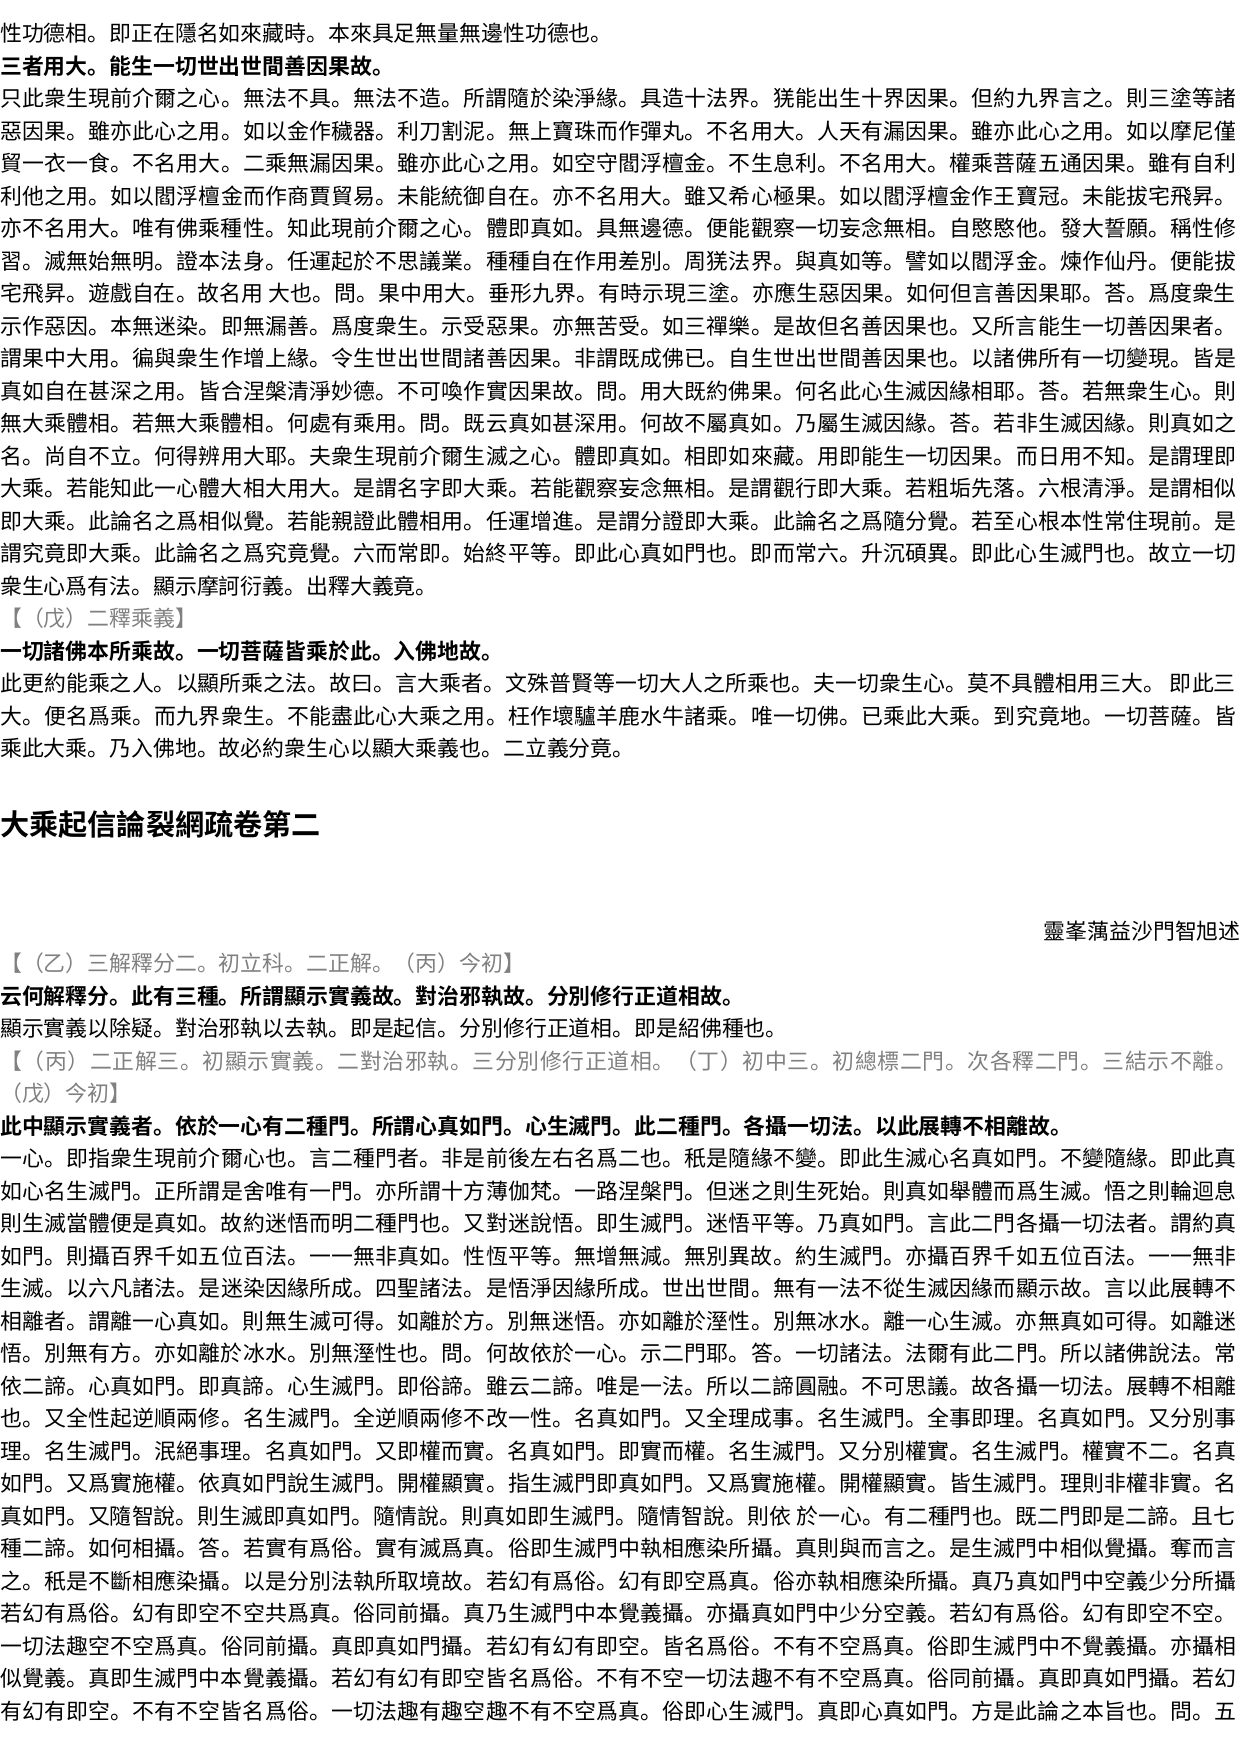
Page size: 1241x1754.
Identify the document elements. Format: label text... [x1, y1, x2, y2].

subtitle 云何解釋分。此有三種。所謂顯示實義故。對治邪執故。分別修行正道相故。 [0, 978, 1240, 1011]
text 靈峯蕅益沙門智旭述 [0, 913, 1240, 946]
subtitle 三者用大。能生一切世出世間善因果故。 [0, 48, 1240, 81]
text 【（戊）二釋乘義】 [0, 601, 1240, 633]
text 顯示實義以除疑。對治邪執以去執。即是起信。分別修行正道相。即是紹佛種也。 [0, 1011, 1240, 1043]
text 【（丙）二正解三。初顯示實義。二對治邪執。三分別修行正道相。（丁）初中三。初總標二門。次各釋二門。三結示不離。（戊）今初】 [0, 1043, 1240, 1108]
text 【（乙）三解釋分二。初立科。二正解。（丙）今初】 [0, 946, 1240, 978]
subtitle 此中顯示實義者。依於一心有二種門。所謂心真如門。心生滅門。此二種門。各攝一切法。以此展轉不相離故。 [0, 1108, 1240, 1141]
text 此更約能乘之人。以顯所乘之法。故曰。言大乘者。文殊普賢等一切大人之所乘也。夫一切衆生心。莫不具體相用三大。 即此三大。便名爲乘。而九界衆生。不能盡此心大乘之用。枉作壞驢羊鹿水牛諸乘。唯一切佛。已乘此大乘。到究竟地。一切菩薩。皆乘此大乘。乃入佛地。故必約衆生心以顯大乘義也。二立義分竟。 [0, 666, 1240, 763]
subtitle 大乘起信論裂網疏卷第二 [0, 790, 1240, 855]
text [0, 16, 1240, 48]
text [0, 1141, 1240, 1726]
text 只此衆生現前介爾之心。無法不具。無法不造。所謂隨於染淨緣。具造十法界。猐能出生十界因果。但約九界言之。則三塗等諸惡因果。雖亦此心之用。如以金作穢器。利刀割泥。無上寶珠而作彈丸。不名用大。人天有漏因果。雖亦此心之用。如以摩尼僅貿一衣一食。不名用大。二乘無漏因果。雖亦此心之用。如空守閻浮檀金。不生息利。不名用大。權乘菩薩五通因果。雖有自利利他之用。如以閻浮檀金而作商賈貿易。未能統御自在。亦不名用大。雖又希心極果。如以閻浮檀金作王寶冠。未能拔宅飛昇。亦不名用大。唯有佛乘種性。知此現前介爾之心。體即真如。具無邊德。便能觀察一切妄念無相。自愍愍他。發大誓願。稱性修習。滅無始無明。證本法身。任運起於不思議業。種種自在作用差別。周猐法界。與真如等。譬如以閻浮金。煉作仙丹。便能拔宅飛昇。遊戲自在。故名用 大也。問。果中用大。垂形九界。有時示現三塗。亦應生惡因果。如何但言善因果耶。荅。爲度衆生。示作惡因。本無迷染。即無漏善。爲度衆生。示受惡果。亦無苦受。如三禪樂。是故但名善因果也。又所言能生一切善因果者。謂果中大用。徧與衆生作增上緣。令生世出世間諸善因果。非謂既成佛已。自生世出世間善因果也。以諸佛所有一切變現。皆是真如自在甚深之用。皆合涅槃清淨妙德。不可喚作實因果故。問。用大既約佛果。何名此心生滅因緣相耶。荅。若無衆生心。則無大乘體相。若無大乘體相。何處有乘用。問。既云真如甚深用。何故不屬真如。乃屬生滅因緣。荅。若非生滅因緣。則真如之名。尚自不立。何得辨用大耶。夫衆生現前介爾生滅之心。體即真如。相即如來藏。用即能生一切因果。而日用不知。是謂理即大乘。若能知此一心體大相大用大。是謂名字即大乘。若能觀察妄念無相。是謂觀行即大乘。若粗垢先落。六根清淨。是謂相似即大乘。此論名之爲相似覺。若能親證此體相用。任運增進。是謂分證即大乘。此論名之爲隨分覺。若至心根本性常住現前。是謂究竟即大乘。此論名之爲究竟覺。六而常即。始終平等。即此心真如門也。即而常六。升沉碩異。即此心生滅門也。故立一切衆生心爲有法。顯示摩訶衍義。出釋大義竟。 [0, 81, 1240, 601]
subtitle 一切諸佛本所乘故。一切菩薩皆乘於此。入佛地故。 [0, 633, 1240, 666]
